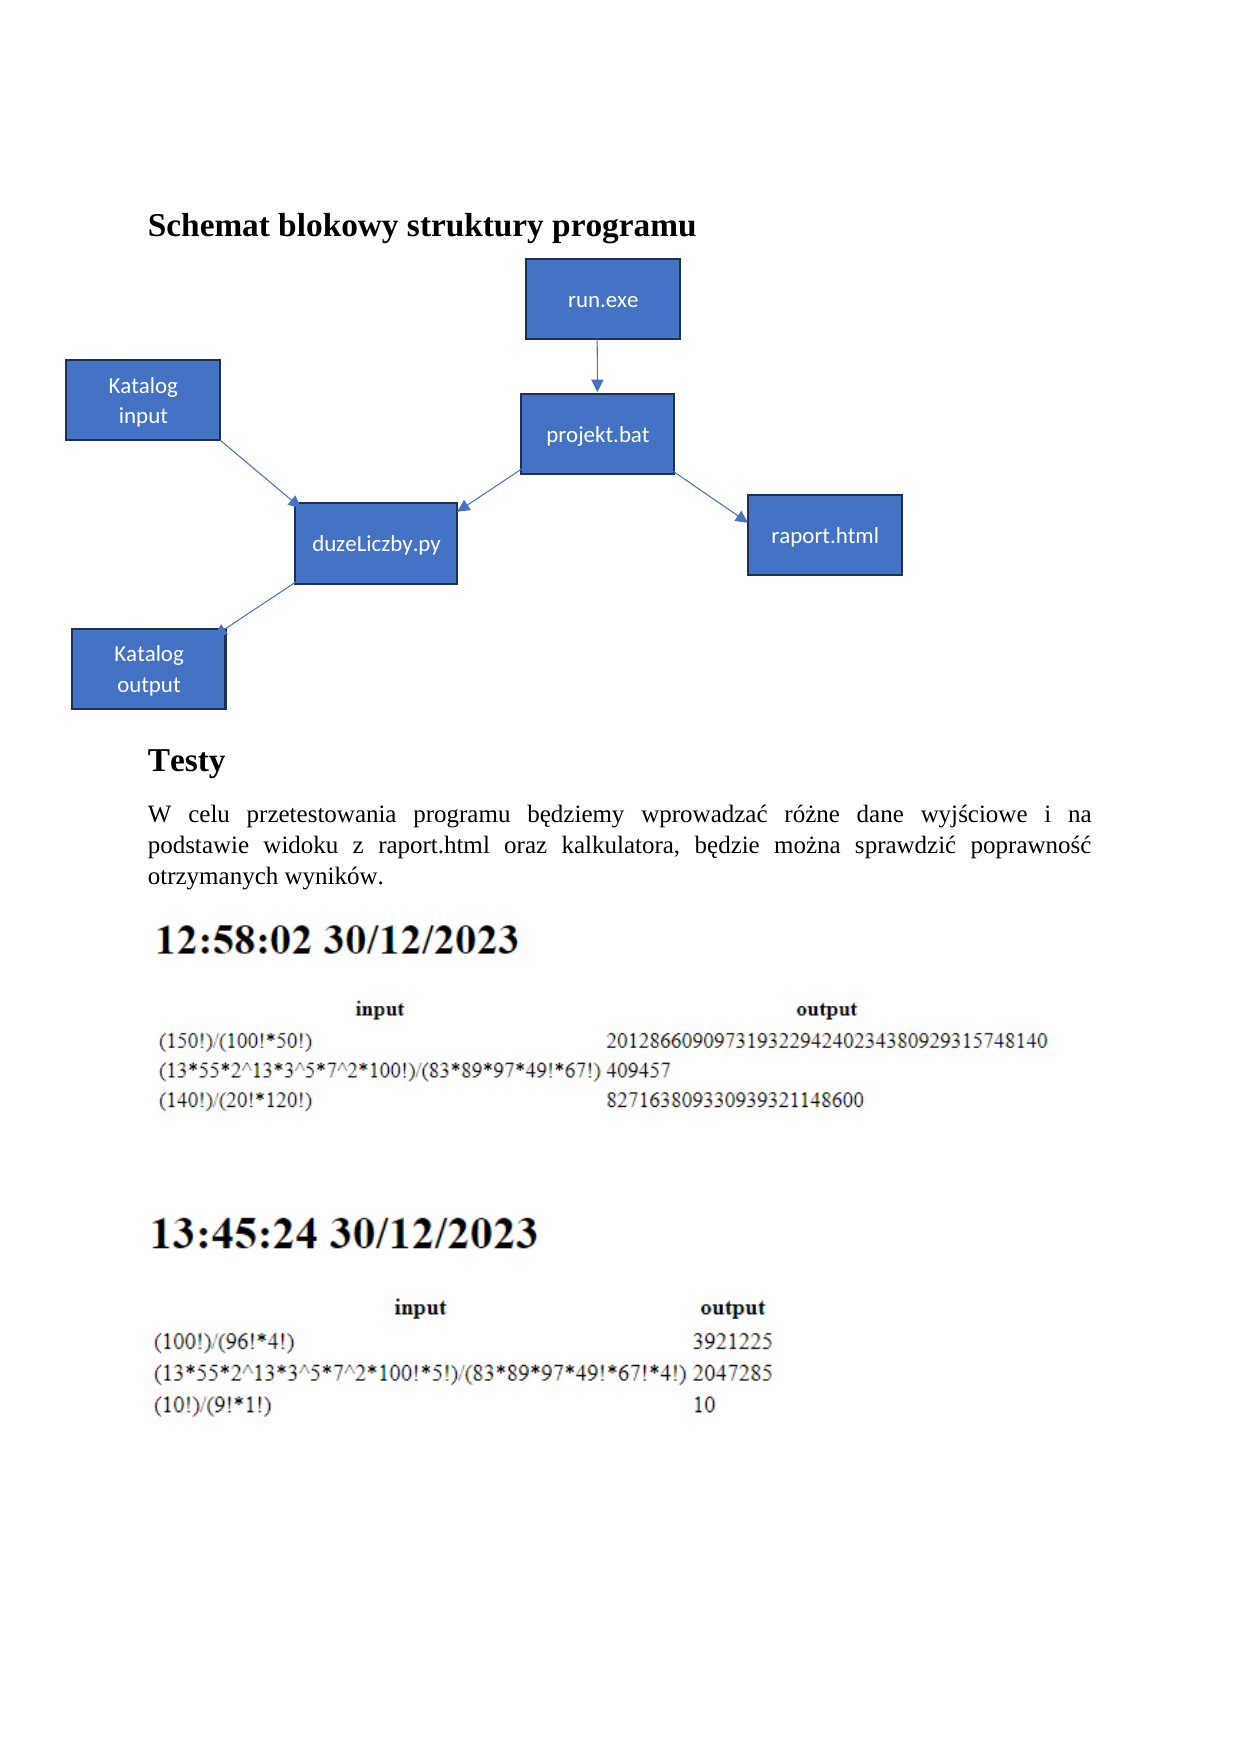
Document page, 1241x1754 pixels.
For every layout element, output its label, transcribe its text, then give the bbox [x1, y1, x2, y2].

picture [147, 1198, 904, 1486]
picture [147, 908, 1069, 1180]
text Schemat blokowy struktury programu [148, 206, 1093, 244]
text Testy [148, 741, 1093, 779]
text W celu przetestowania programu będziemy wprowadzać różne dane wyjściowe i na podstawie widoku z raport.html oraz kalkulatora, będzie można sprawdzić poprawność otrzymanych wyników. [148, 799, 1093, 889]
